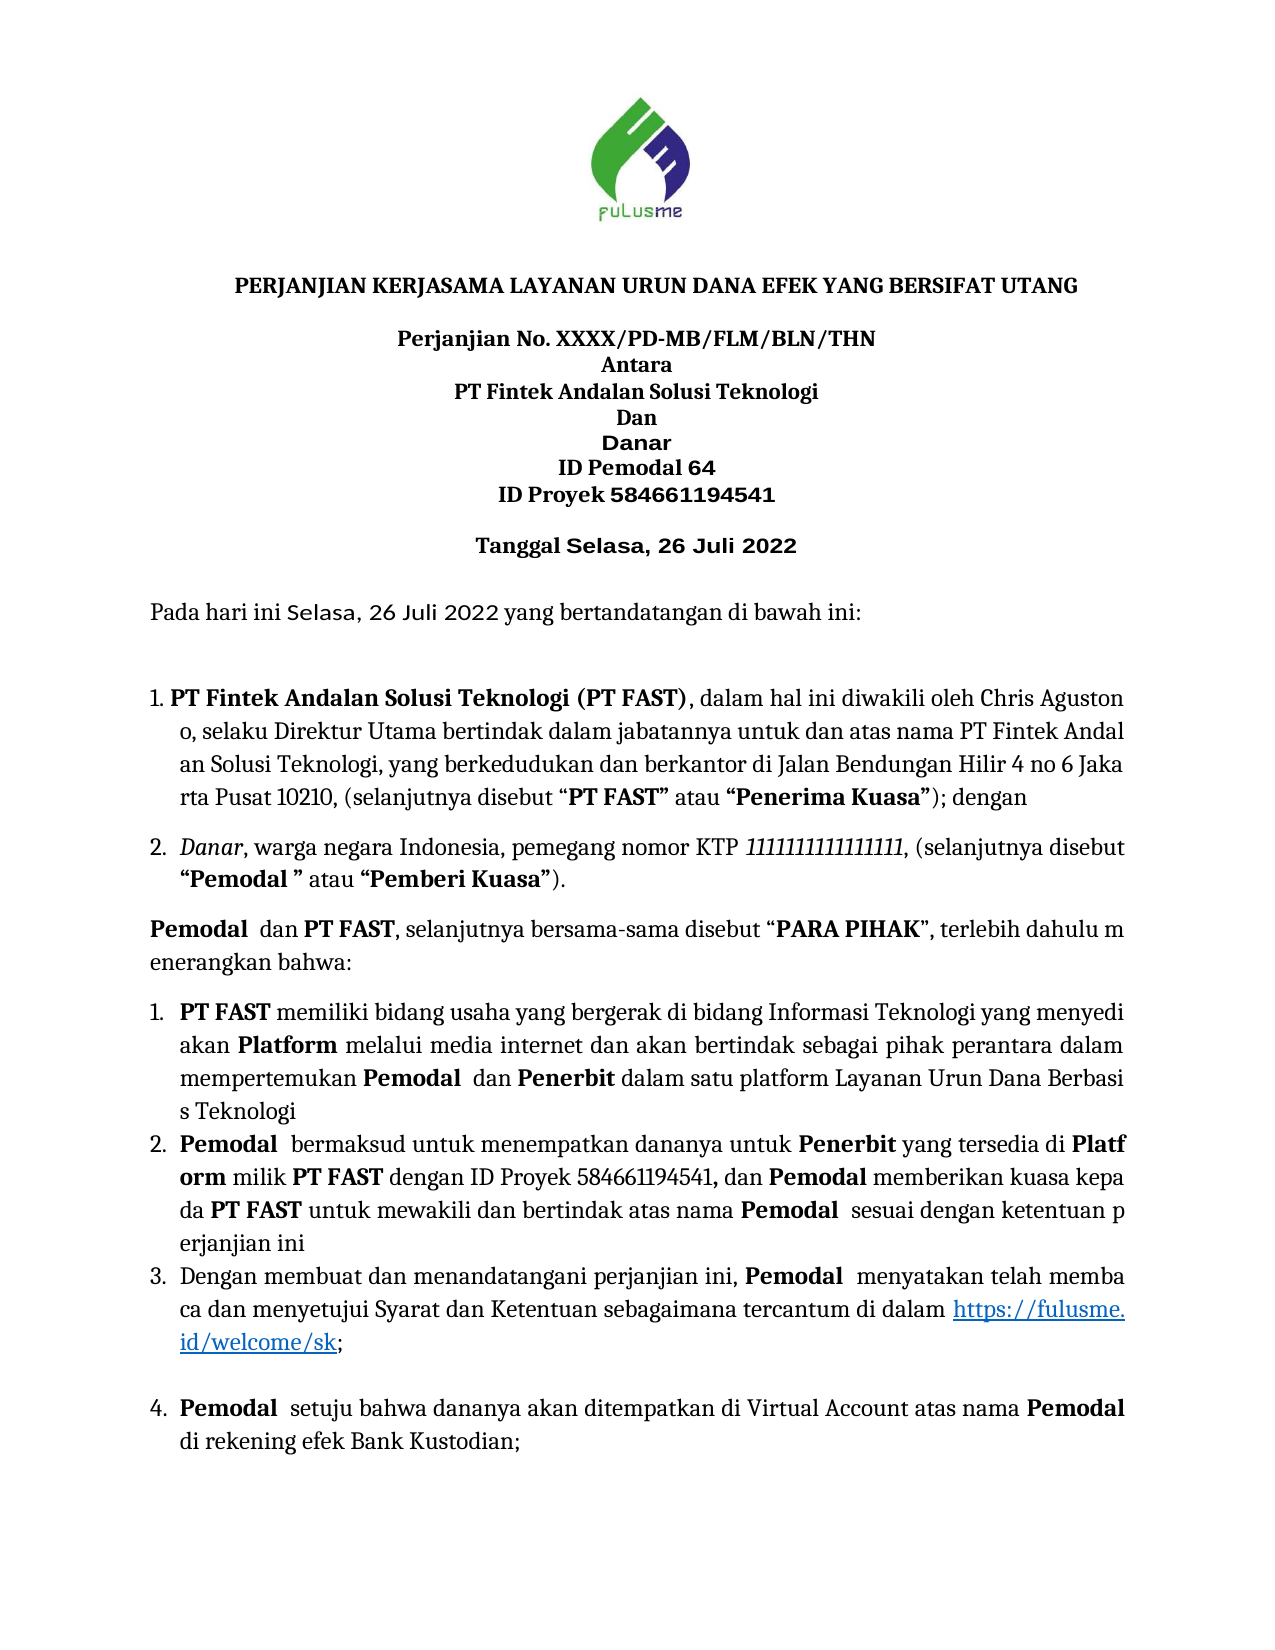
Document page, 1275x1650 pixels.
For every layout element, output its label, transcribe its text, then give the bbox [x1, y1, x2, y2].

list Dengan membuat dan menandatangani perjanjian ini, Pemodal menyatakan telah membaca dan menyetujui Syarat dan Ketentuan sebagaimana tercantum di dalam https://fulusme.id/welcome/sk; [150, 1262, 1125, 1357]
text Pemodal dan PT FAST, selanjutnya bersama-sama disebut “PARA PIHAK”, terlebih dahulu menerangkan bahwa: [150, 915, 1125, 977]
subtitle ID Proyek 584661194541 [361, 482, 912, 508]
subtitle Antara [361, 352, 912, 378]
list Pemodal setuju bahwa dananya akan ditempatkan di Virtual Account atas nama Pemodal di rekening efek Bank Kustodian; [150, 1394, 1125, 1456]
list Pemodal bermaksud untuk menempatkan dananya untuk Penerbit yang tersedia di Platform milik PT FAST dengan ID Proyek 584661194541, dan Pemodal memberikan kuasa kepada PT FAST untuk mewakili dan bertindak atas nama Pemodal sesuai dengan ketentuan perjanjian ini [150, 1130, 1125, 1258]
text 1. PT Fintek Andalan Solusi Teknologi (PT FAST), dalam hal ini diwakili oleh Chris Agustono, selaku Direktur Utama bertindak dalam jabatannya untuk dan atas nama PT Fintek Andalan Solusi Teknologi, yang berkedudukan dan berkantor di Jalan Bendungan Hilir 4 no 6 Jakarta Pusat 10210, (selanjutnya disebut “PT FAST” atau “Penerima Kuasa”); dengan [150, 684, 1125, 811]
subtitle PT Fintek Andalan Solusi Teknologi [361, 378, 912, 405]
text Pada hari ini Selasa, 26 Juli 2022 yang bertandatangan di bawah ini: [150, 597, 1125, 626]
subtitle ID Pemodal 64 [361, 455, 912, 482]
text 2. Danar, warga negara Indonesia, pemegang nomor KTP 1111111111111111, (selanjutnya disebut “Pemodal ” atau “Pemberi Kuasa”). [150, 832, 1125, 894]
picture [588, 93, 691, 223]
subtitle Perjanjian No. XXXX/PD-MB/FLM/BLN/THN [361, 326, 912, 352]
subtitle Danar [361, 431, 912, 455]
subtitle Tanggal Selasa, 26 Juli 2022 [361, 534, 912, 558]
subtitle PERJANJIAN KERJASAMA LAYANAN URUN DANA EFEK YANG BERSIFAT UTANG [179, 273, 1133, 299]
subtitle Dan [361, 405, 912, 431]
list PT FAST memiliki bidang usaha yang bergerak di bidang Informasi Teknologi yang menyediakan Platform melalui media internet dan akan bertindak sebagai pihak perantara dalam mempertemukan Pemodal dan Penerbit dalam satu platform Layanan Urun Dana Berbasis Teknologi [150, 998, 1125, 1126]
